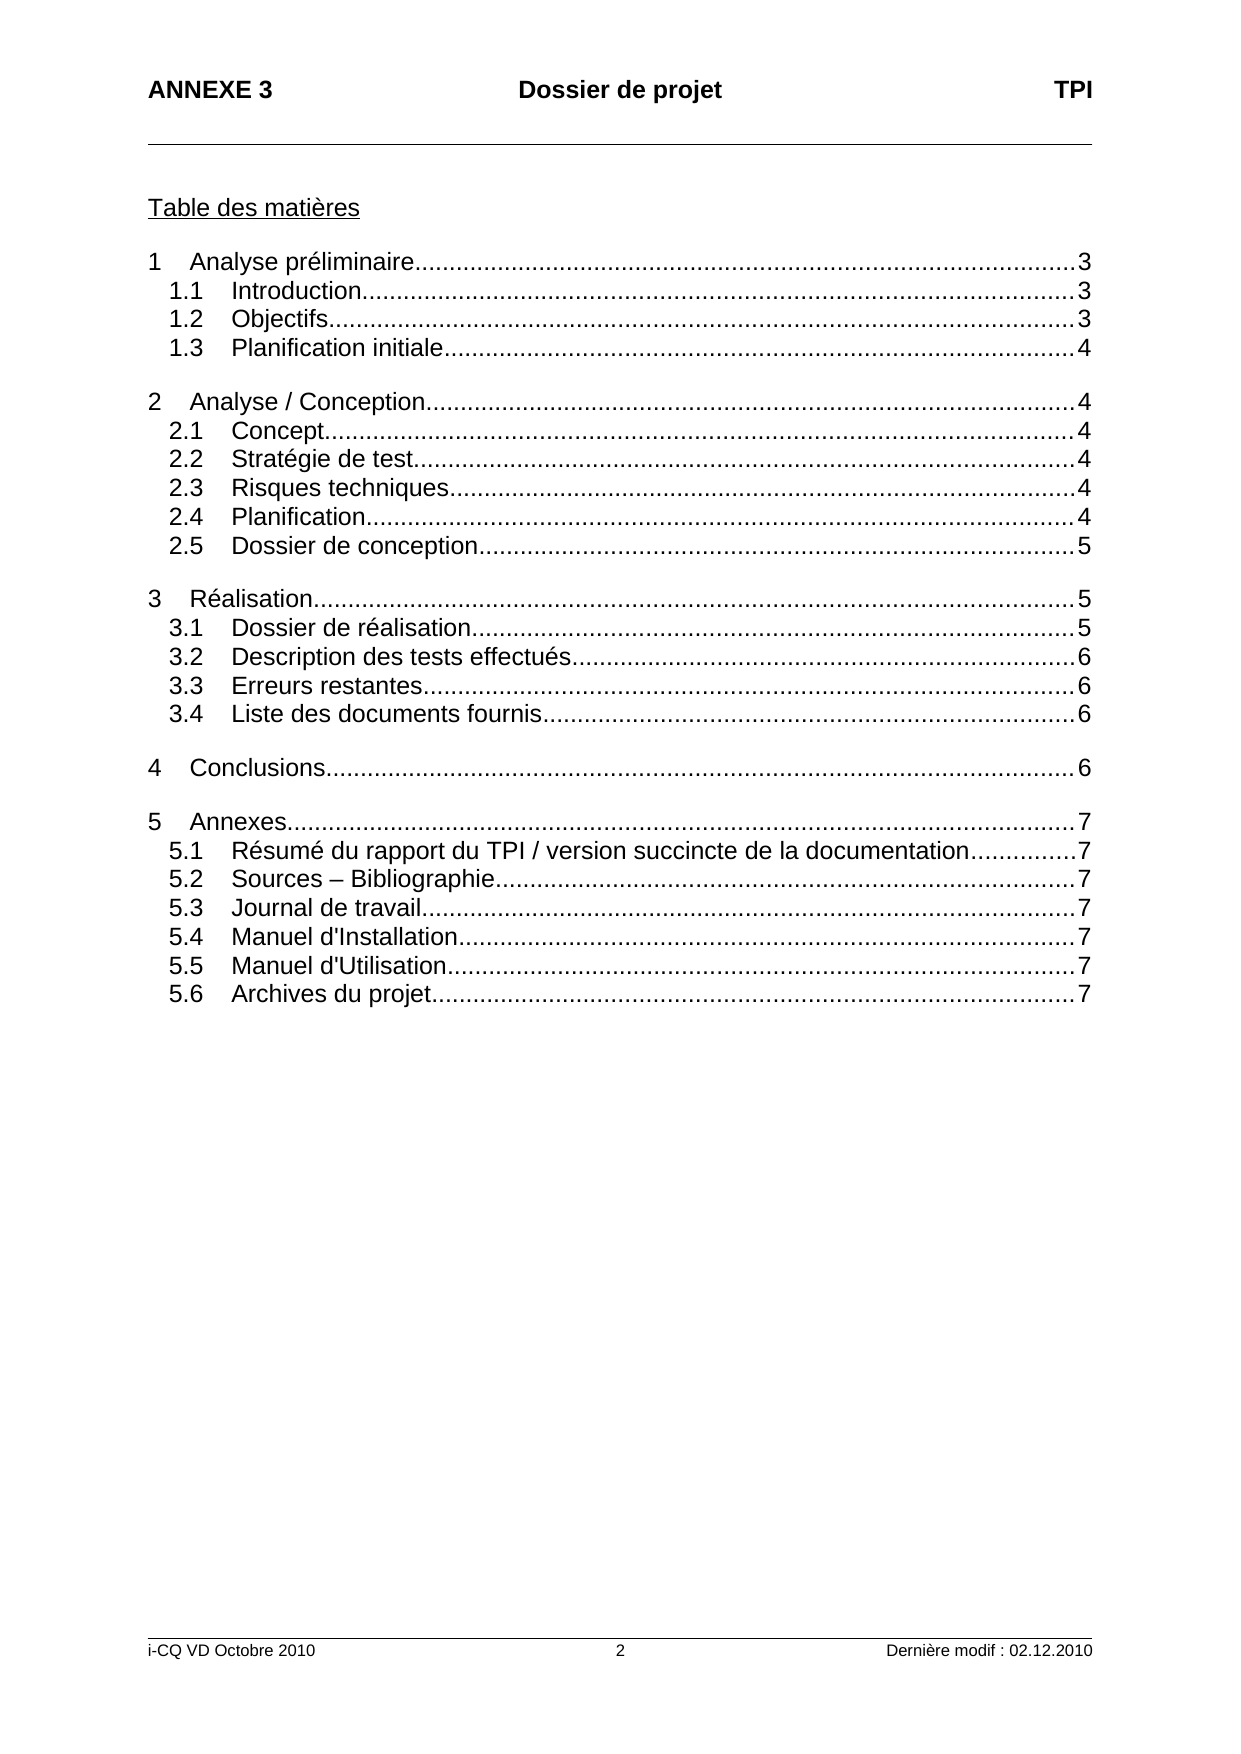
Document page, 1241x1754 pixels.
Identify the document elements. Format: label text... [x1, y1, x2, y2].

text 3.4 Liste des documents fournis 6 [168, 699, 1092, 728]
text 2.5 Dossier de conception 5 [168, 531, 1092, 559]
text 5.4 Manuel d'Installation 7 [168, 922, 1092, 951]
text 2 Analyse / Conception 4 [148, 387, 1092, 416]
text 5 Annexes 7 [148, 807, 1092, 836]
text 1.3 Planification initiale 4 [168, 333, 1092, 362]
text 3.2 Description des tests effectués 6 [168, 642, 1092, 671]
text 2.1 Concept 4 [168, 416, 1092, 444]
text 5.2 Sources – Bibliographie 7 [168, 864, 1092, 893]
text 1.1 Introduction 3 [168, 276, 1092, 304]
text 5.6 Archives du projet 7 [168, 979, 1092, 1008]
text 3 Réalisation 5 [148, 584, 1092, 613]
text 4 Conclusions 6 [148, 753, 1092, 782]
text 3.1 Dossier de réalisation 5 [168, 613, 1092, 642]
text 2.4 Planification 4 [168, 502, 1092, 531]
text 2.3 Risques techniques 4 [168, 473, 1092, 502]
text 3.3 Erreurs restantes 6 [168, 671, 1092, 699]
text 1 Analyse préliminaire 3 [148, 247, 1092, 276]
text 2.2 Stratégie de test 4 [168, 444, 1092, 473]
text 1.2 Objectifs 3 [168, 304, 1092, 333]
text 5.5 Manuel d'Utilisation 7 [168, 951, 1092, 979]
text 5.3 Journal de travail 7 [168, 893, 1092, 922]
text 5.1 Résumé du rapport du TPI / version succincte de la documentation 7 [168, 836, 1092, 864]
text Table des matières [148, 193, 1092, 222]
